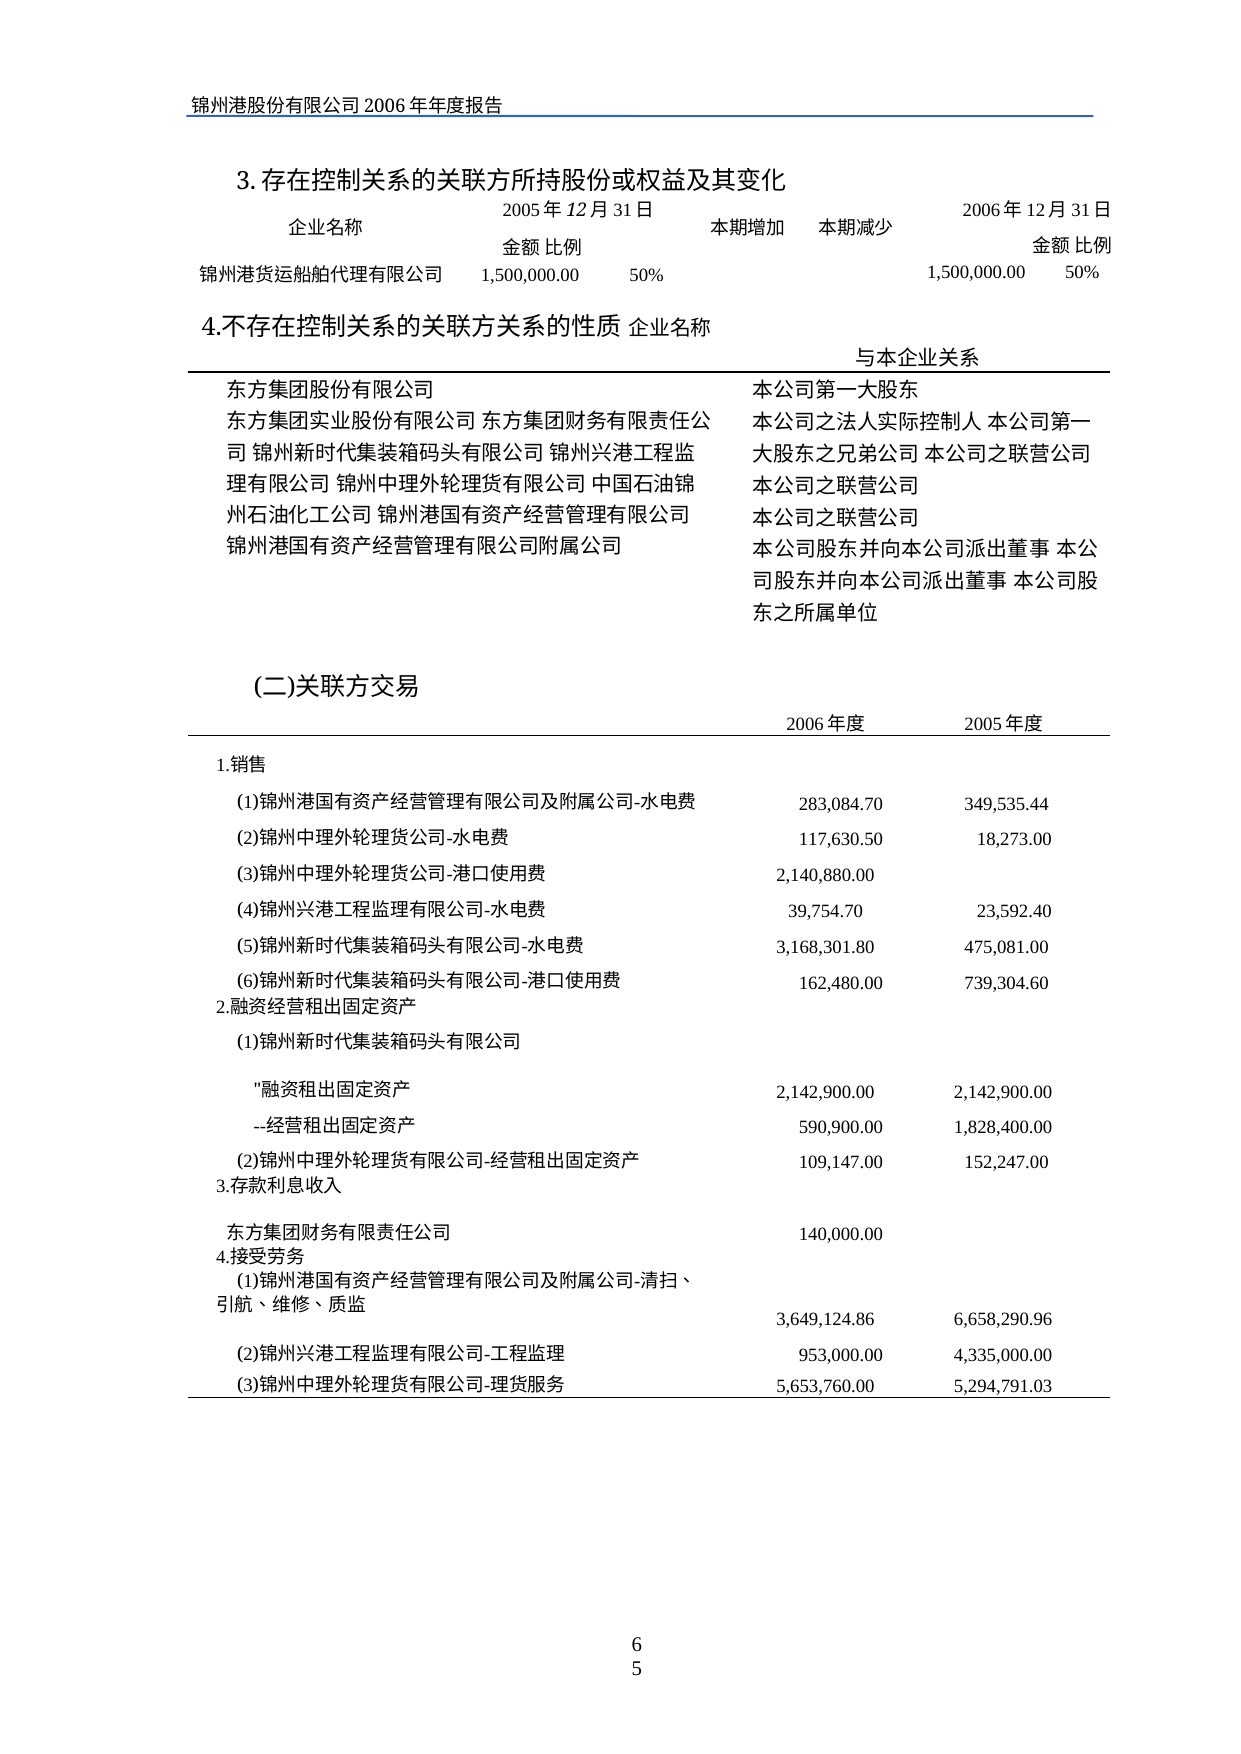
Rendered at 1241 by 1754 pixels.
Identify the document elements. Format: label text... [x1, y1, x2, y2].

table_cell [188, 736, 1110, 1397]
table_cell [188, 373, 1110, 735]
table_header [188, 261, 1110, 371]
list 存在控制关系的关联方所持股份或权益及其变化 [186, 163, 1112, 197]
